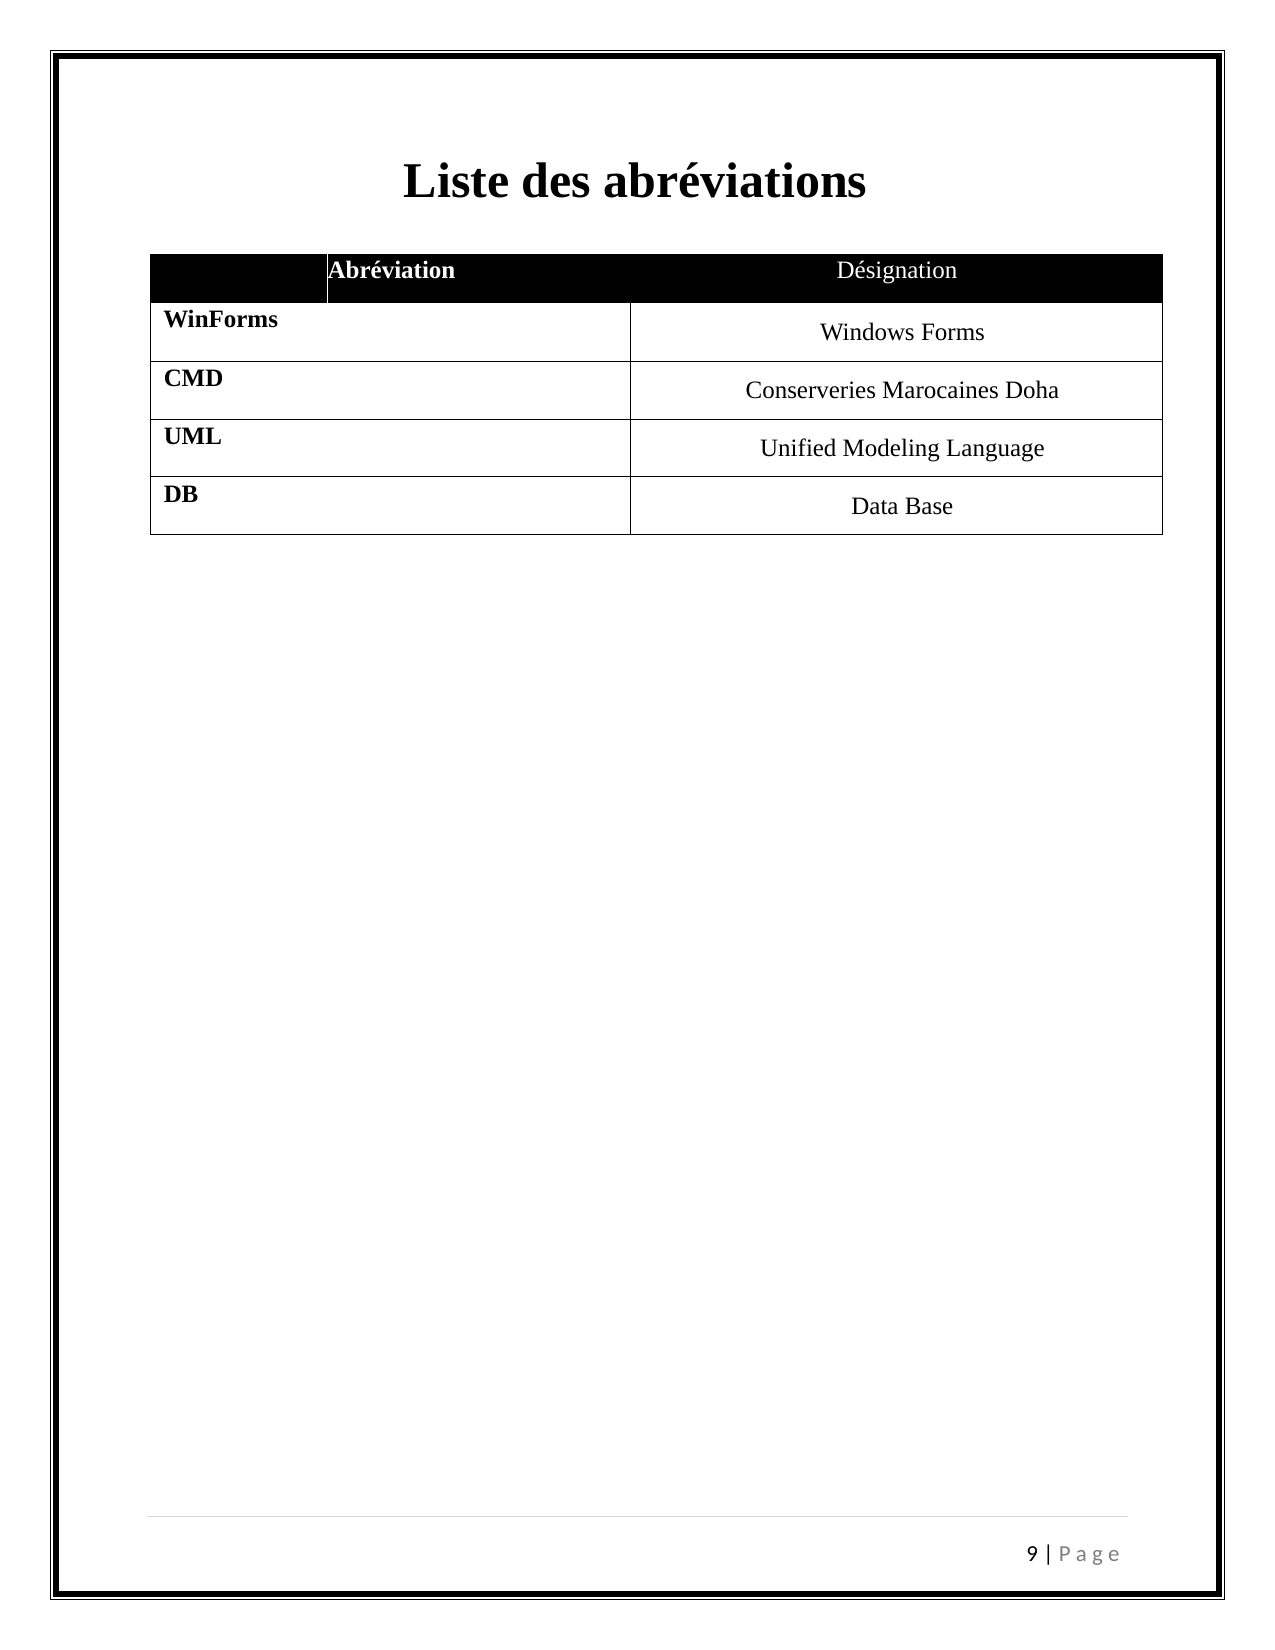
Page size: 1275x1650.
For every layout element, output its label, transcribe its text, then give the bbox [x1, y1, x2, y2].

table_cell WinForms [151, 303, 327, 361]
table_cell UML [151, 420, 327, 476]
table_cell Data Base [631, 477, 1162, 534]
table_cell DB [151, 477, 327, 534]
table_cell Conserveries Marocaines Doha [631, 362, 1162, 418]
table_cell [328, 362, 630, 418]
table_cell [328, 477, 630, 534]
table_cell Unified Modeling Language [631, 420, 1162, 476]
table_header Désignation [630, 254, 1163, 303]
table_cell CMD [151, 362, 327, 418]
subtitle Liste des abréviations [150, 151, 867, 208]
table_header [150, 254, 327, 303]
table_header Abréviation [328, 254, 630, 303]
table_cell [328, 420, 630, 476]
table_cell Windows Forms [631, 303, 1162, 361]
table_cell [328, 303, 630, 361]
